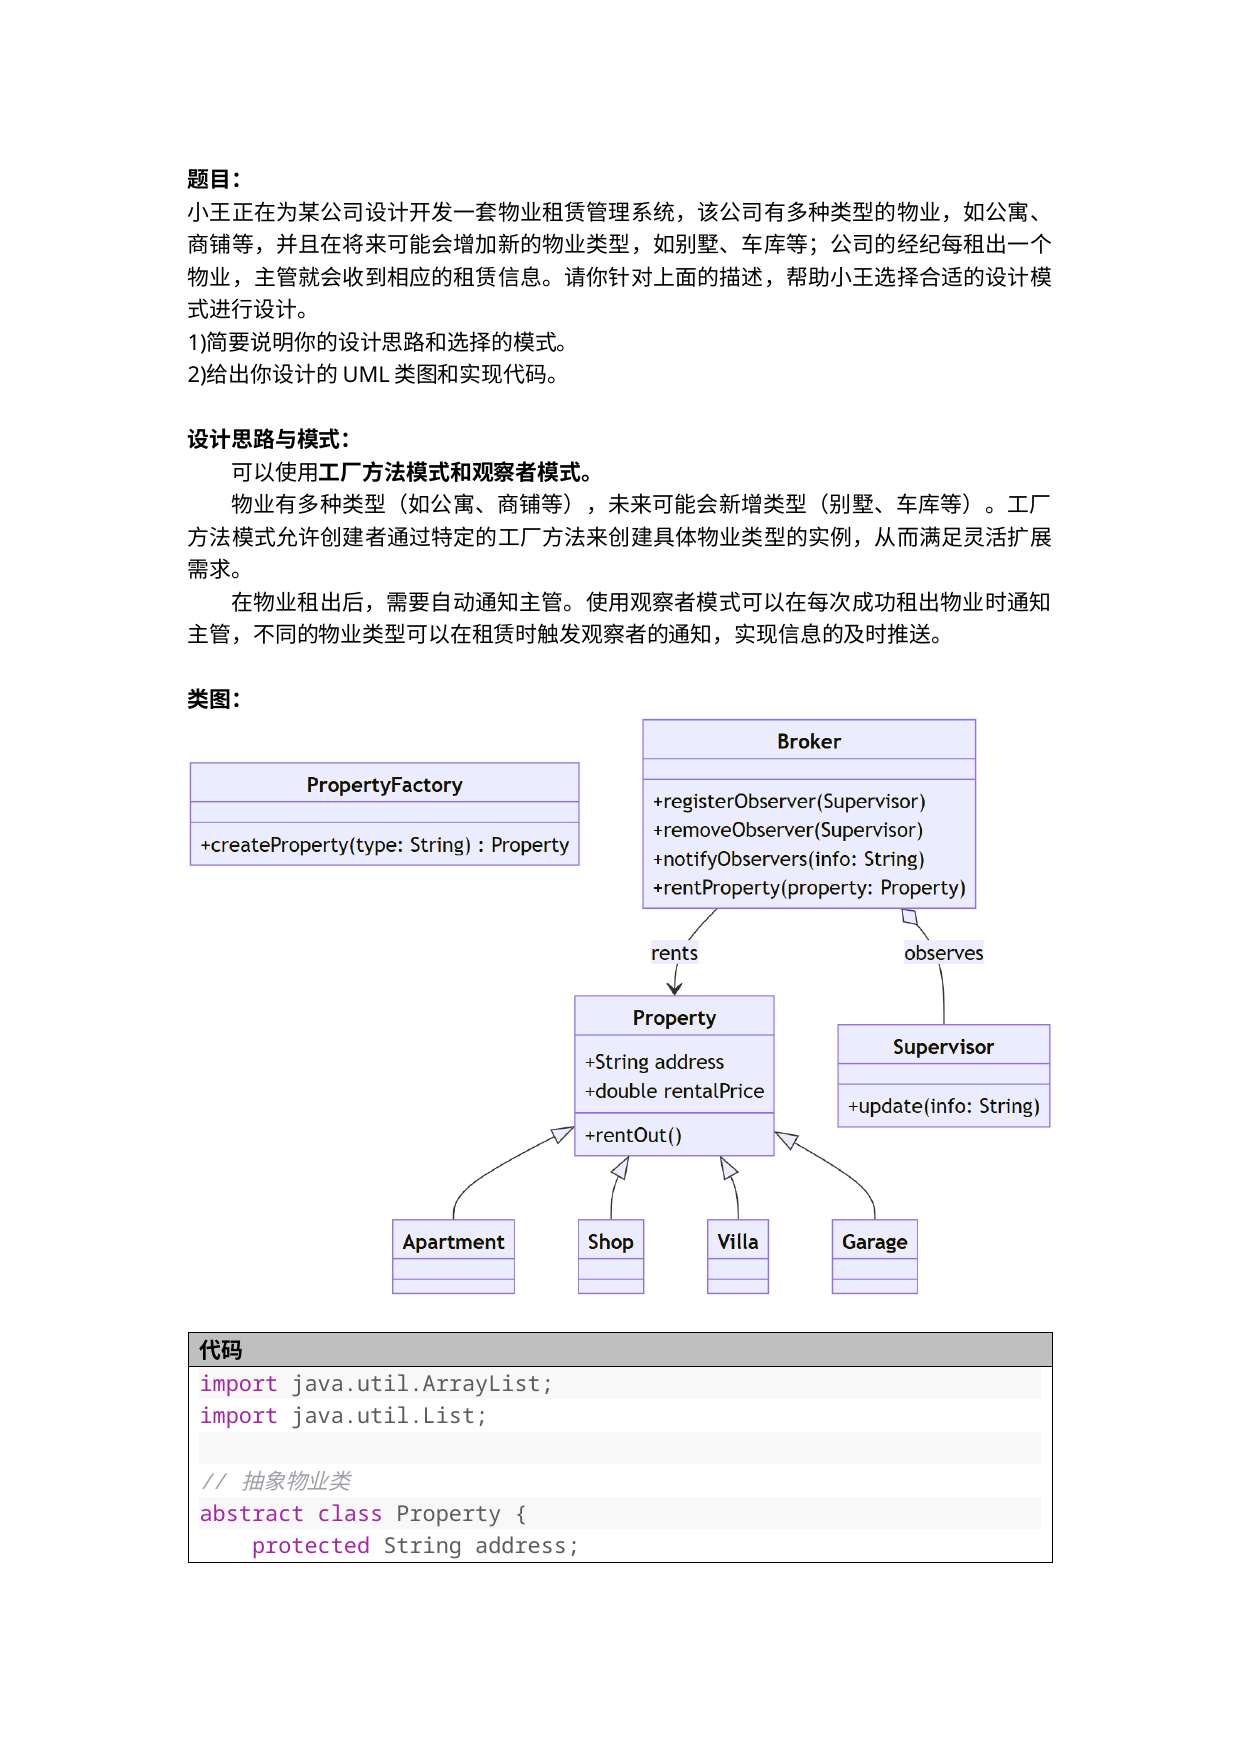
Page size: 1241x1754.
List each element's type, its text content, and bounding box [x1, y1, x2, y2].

text 设计思路与模式： [187, 422, 1053, 454]
picture [187, 714, 1053, 1297]
text 题目： [187, 162, 1053, 194]
text 2)给出你设计的UML类图和实现代码。 [187, 357, 1053, 389]
text 小王正在为某公司设计开发一套物业租赁管理系统，该公司有多种类型的物业，如公寓、商铺等，并且在将来可能会增加新的物业类型，如别墅、车库等；公司的经纪每租出一个物业，主管就会收到相应的租赁信息。请你针对上面的描述，帮助小王选择合适的设计模式进行设计。 [187, 194, 1053, 324]
table_header 代码 [189, 1333, 1052, 1366]
text 物业有多种类型（如公寓、商铺等），未来可能会新增类型（别墅、车库等）。工厂方法模式允许创建者通过特定的工厂方法来创建具体物业类型的实例，从而满足灵活扩展需求。 [187, 487, 1053, 584]
text 类图： [187, 682, 1053, 714]
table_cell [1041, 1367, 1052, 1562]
text 在物业租出后，需要自动通知主管。使用观察者模式可以在每次成功租出物业时通知主管，不同的物业类型可以在租赁时触发观察者的通知，实现信息的及时推送。 [187, 584, 1053, 649]
text 1)简要说明你的设计思路和选择的模式。 [187, 324, 1053, 357]
text 可以使用工厂方法模式和观察者模式。 [187, 454, 1053, 487]
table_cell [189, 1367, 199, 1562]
